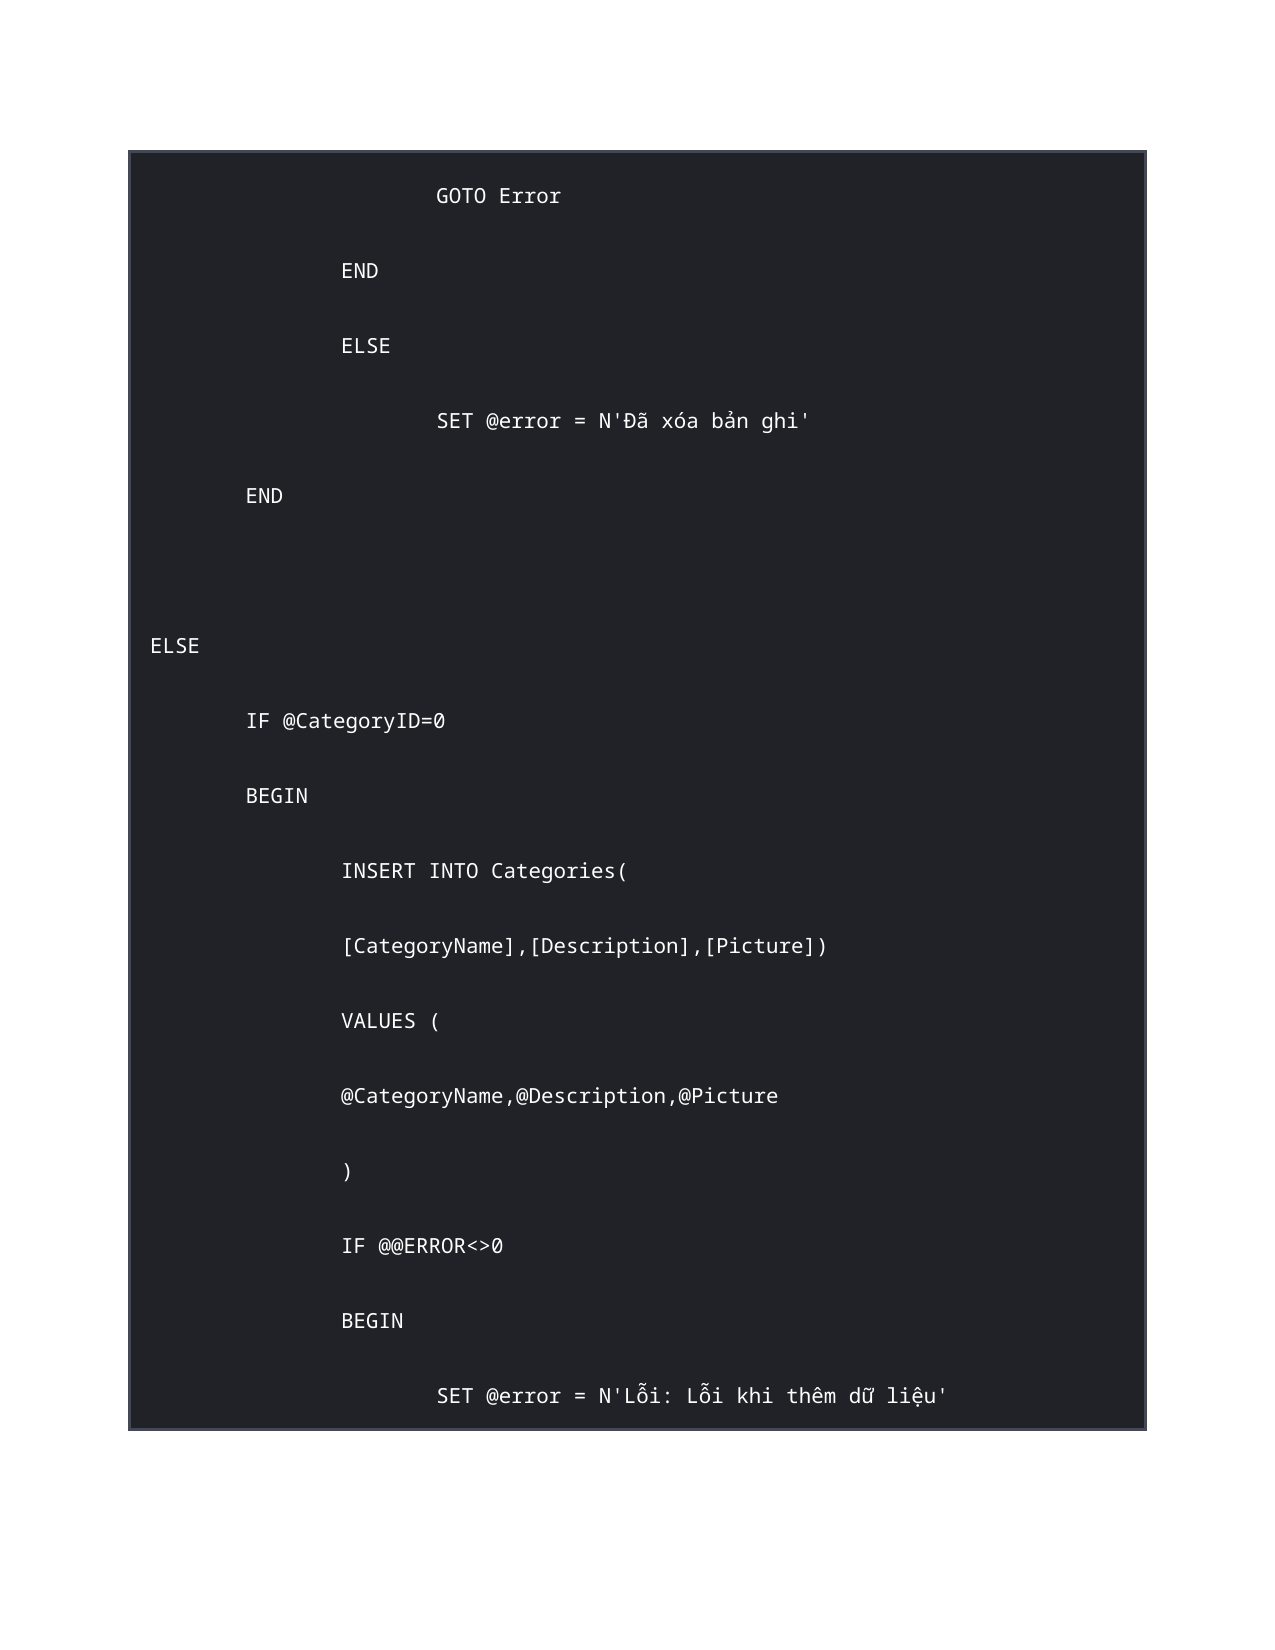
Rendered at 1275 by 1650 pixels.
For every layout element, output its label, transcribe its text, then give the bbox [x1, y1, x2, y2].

text IF @@ERROR<>0 [131, 1200, 1144, 1259]
text SET @error = N'Đã xóa bản ghi' [131, 375, 1144, 434]
text INSERT INTO Categories( [131, 825, 1144, 884]
text ELSE [131, 600, 1144, 659]
text [CategoryName],[Description],[Picture]) [131, 900, 1144, 959]
text END [131, 450, 1144, 509]
text @CategoryName,@Description,@Picture [131, 1050, 1144, 1109]
text SET @error = N'Lỗi: Lỗi khi thêm dữ liệu' [131, 1350, 1144, 1428]
text BEGIN [131, 750, 1144, 809]
text VALUES ( [131, 975, 1144, 1034]
text GOTO Error [131, 153, 1144, 209]
text ) [131, 1125, 1144, 1184]
text END [131, 225, 1144, 284]
text ELSE [131, 300, 1144, 359]
text IF @CategoryID=0 [131, 675, 1144, 734]
text BEGIN [131, 1275, 1144, 1334]
